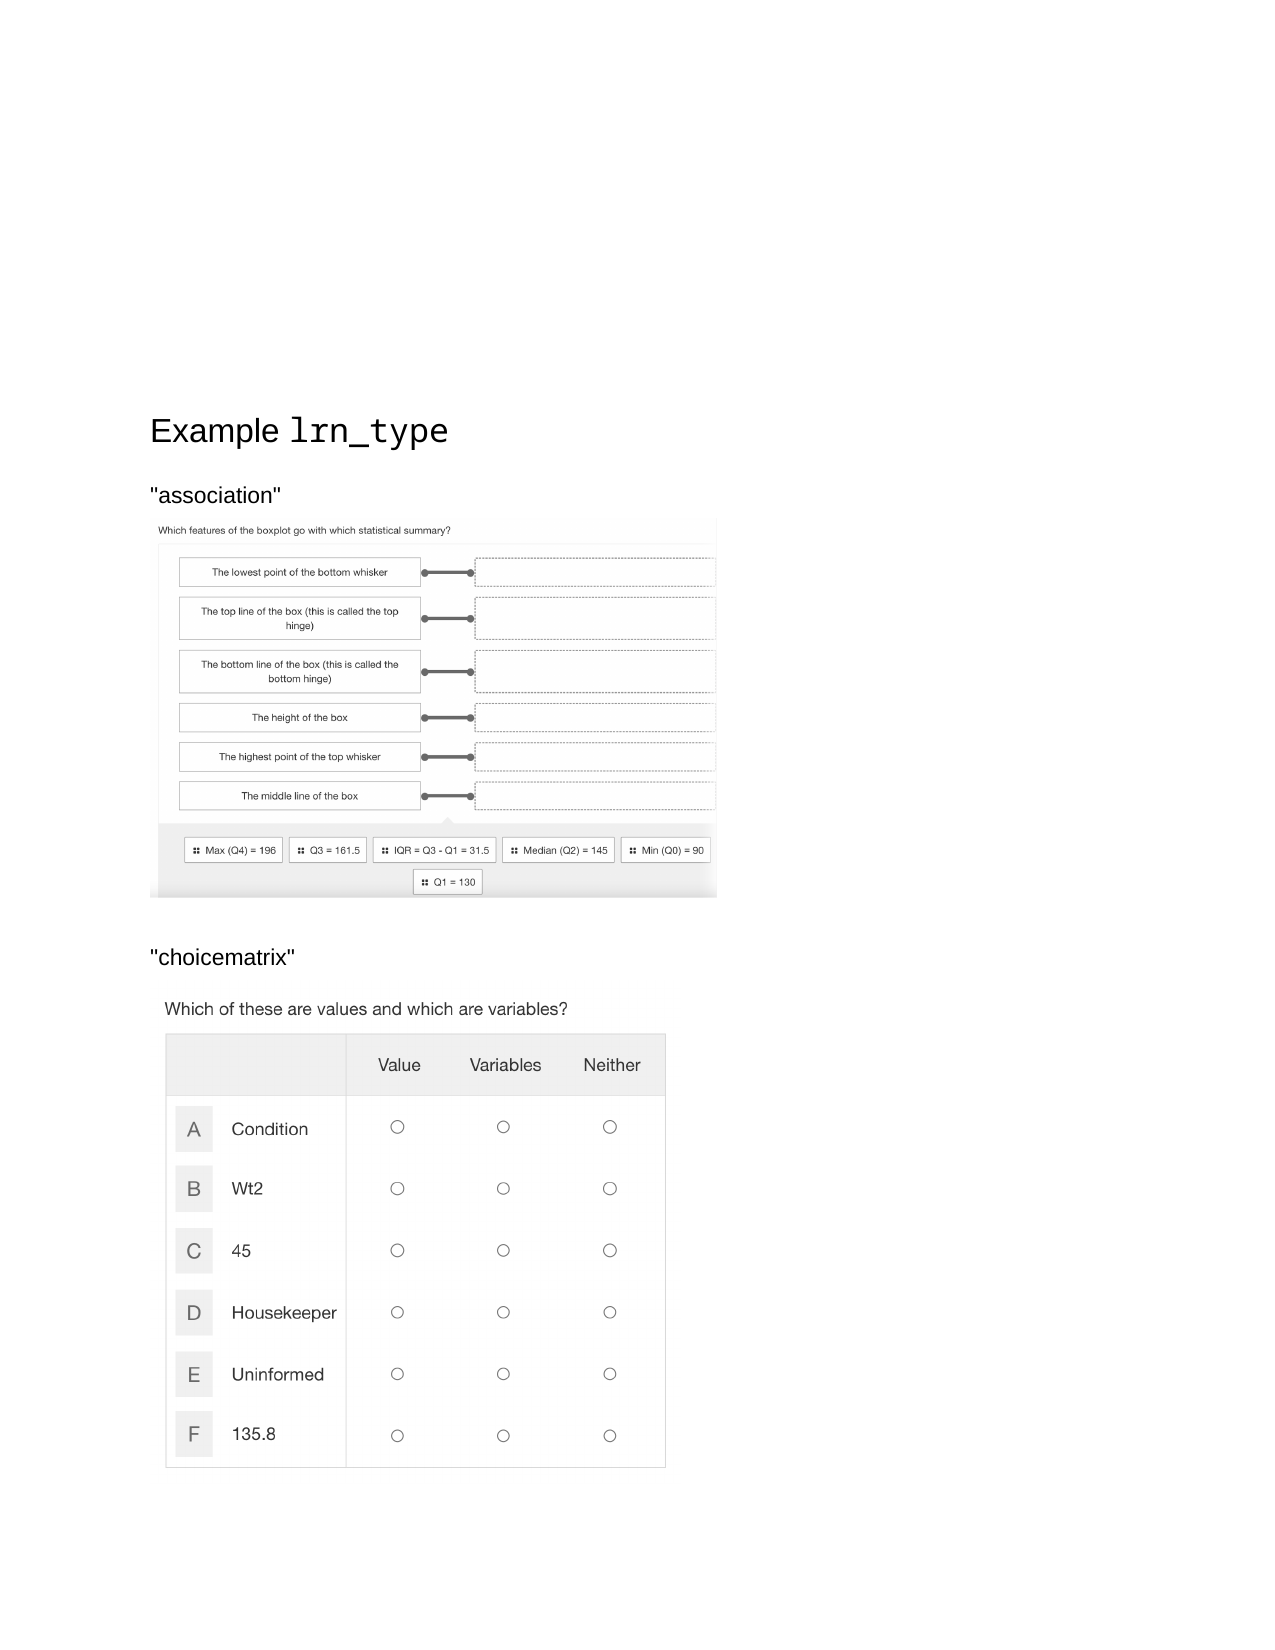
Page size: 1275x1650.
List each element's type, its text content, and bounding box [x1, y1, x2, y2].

subtitle Example lrn_type [150, 407, 1125, 452]
text "association" [150, 482, 1125, 508]
text "choicematrix" [150, 943, 1125, 970]
picture [150, 518, 717, 898]
picture [150, 980, 682, 1484]
